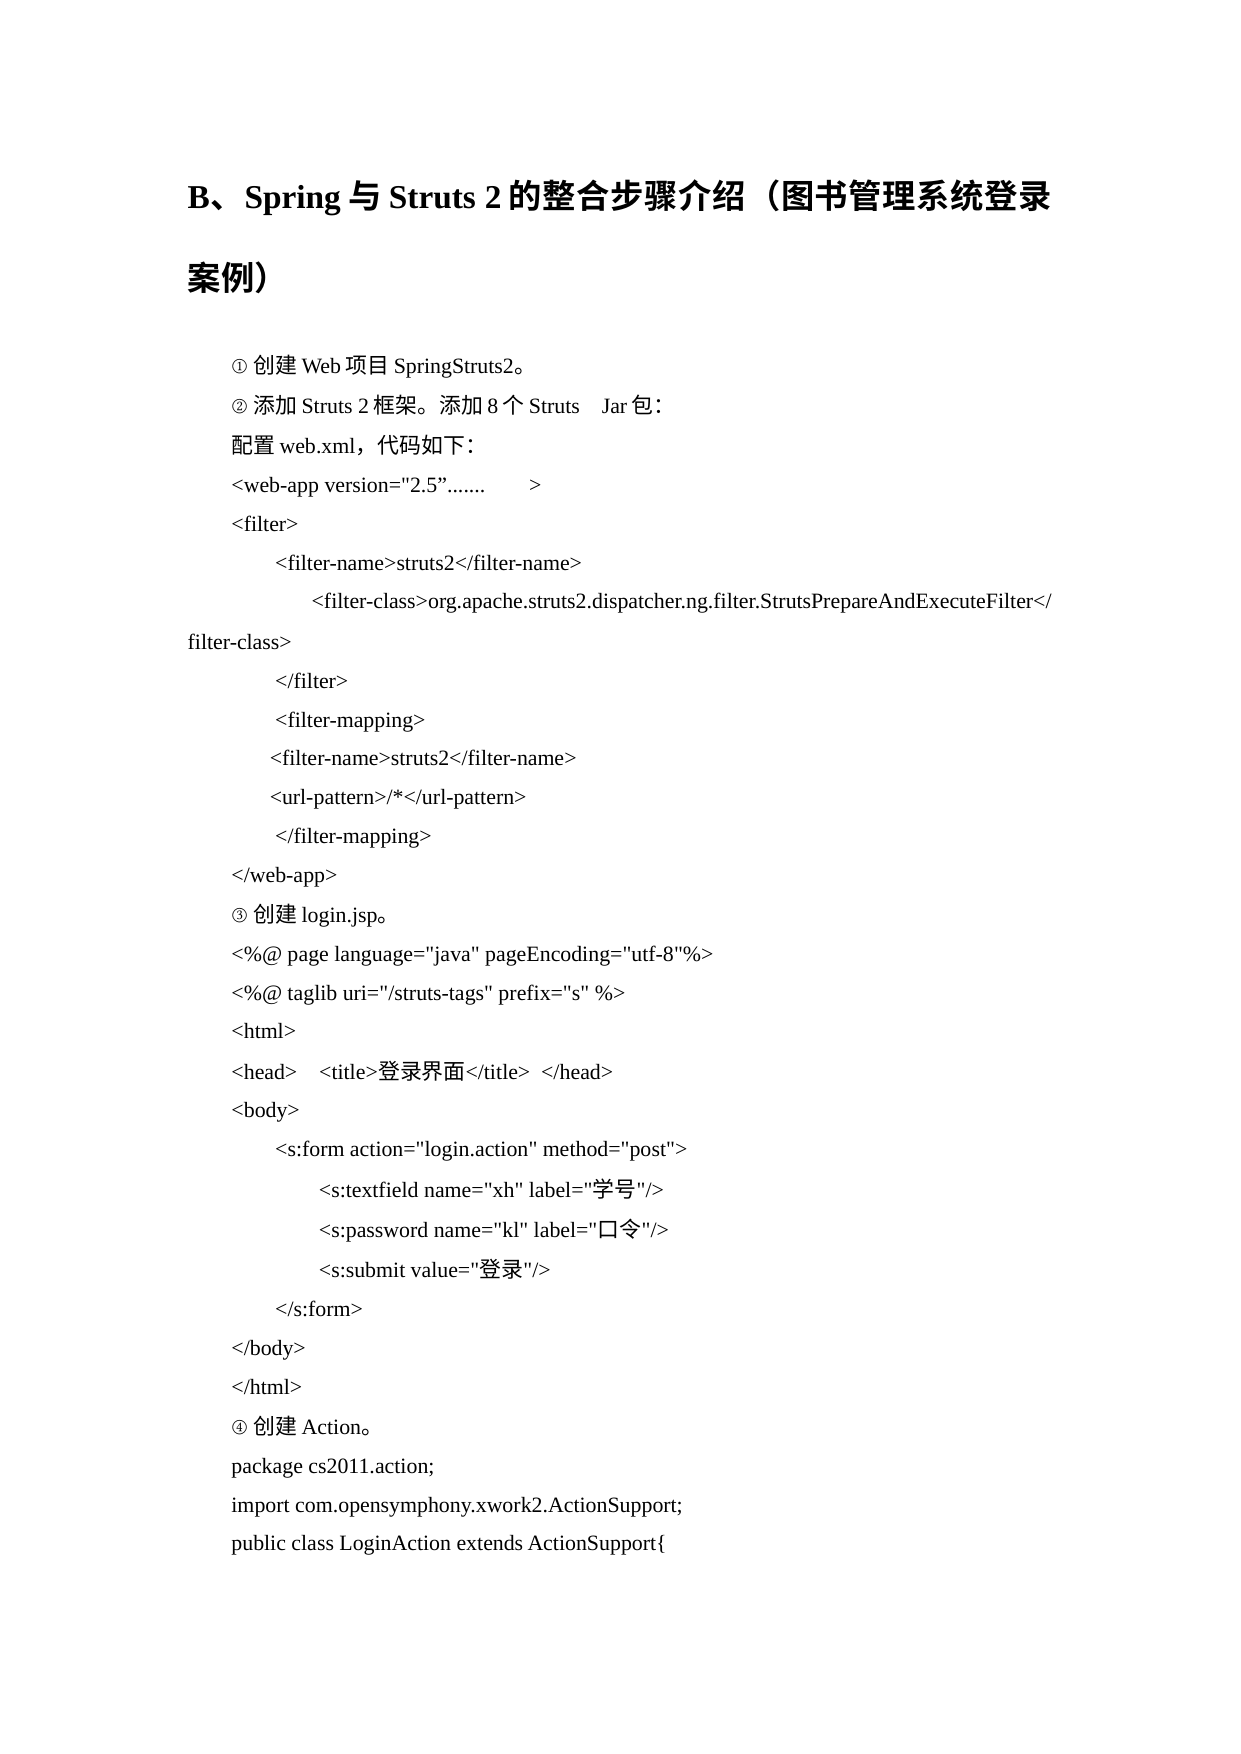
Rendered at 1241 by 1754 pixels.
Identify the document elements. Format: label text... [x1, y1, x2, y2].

text <%@ page language="java" pageEncoding="utf-8"%> [187, 937, 1053, 969]
text <html> [187, 1014, 1053, 1047]
text public class LoginAction extends ActionSupport{ [187, 1527, 1053, 1559]
text </html> [187, 1370, 1053, 1402]
text <filter-class>org.apache.struts2.dispatcher.ng.filter.StrutsPrepareAndExecuteFilter</filter-class> [187, 585, 1053, 658]
text <s:form action="login.action" method="post"> [187, 1132, 1053, 1165]
text <url-pattern>/*</url-pattern> [187, 780, 1053, 813]
text ① 创建Web项目SpringStruts2。 [187, 347, 1053, 380]
text <s:password name="kl" label="口令"/> [187, 1212, 1053, 1244]
text </s:form> [187, 1292, 1053, 1325]
text ② 添加Struts 2框架。添加8个Struts Jar包： [187, 388, 1053, 420]
text <web-app version="2.5”....... > [187, 468, 1053, 501]
text </body> [187, 1331, 1053, 1364]
text <%@ taglib uri="/struts-tags" prefix="s" %> [187, 976, 1053, 1008]
text <filter> [187, 507, 1053, 540]
text import com.opensymphony.xwork2.ActionSupport; [187, 1488, 1053, 1520]
text <filter-name>struts2</filter-name> [187, 742, 1053, 774]
text ④ 创建Action。 [187, 1409, 1053, 1441]
text package cs2011.action; [187, 1449, 1053, 1482]
text ③ 创建login.jsp。 [187, 897, 1053, 929]
text </filter-mapping> [187, 819, 1053, 852]
text 配置web.xml，代码如下： [187, 428, 1053, 461]
text <filter-name>struts2</filter-name> [187, 546, 1053, 578]
text <filter-mapping> [187, 703, 1053, 735]
text <s:textfield name="xh" label="学号"/> [187, 1171, 1053, 1204]
text <body> [187, 1094, 1053, 1126]
subtitle B、Spring与Struts 2的整合步骤介绍（图书管理系统登录案例） [187, 162, 1053, 308]
text <s:submit value="登录"/> [187, 1252, 1053, 1284]
text </web-app> [187, 858, 1053, 890]
text </filter> [187, 664, 1053, 697]
text <head> <title>登录界面</title> </head> [187, 1053, 1053, 1086]
